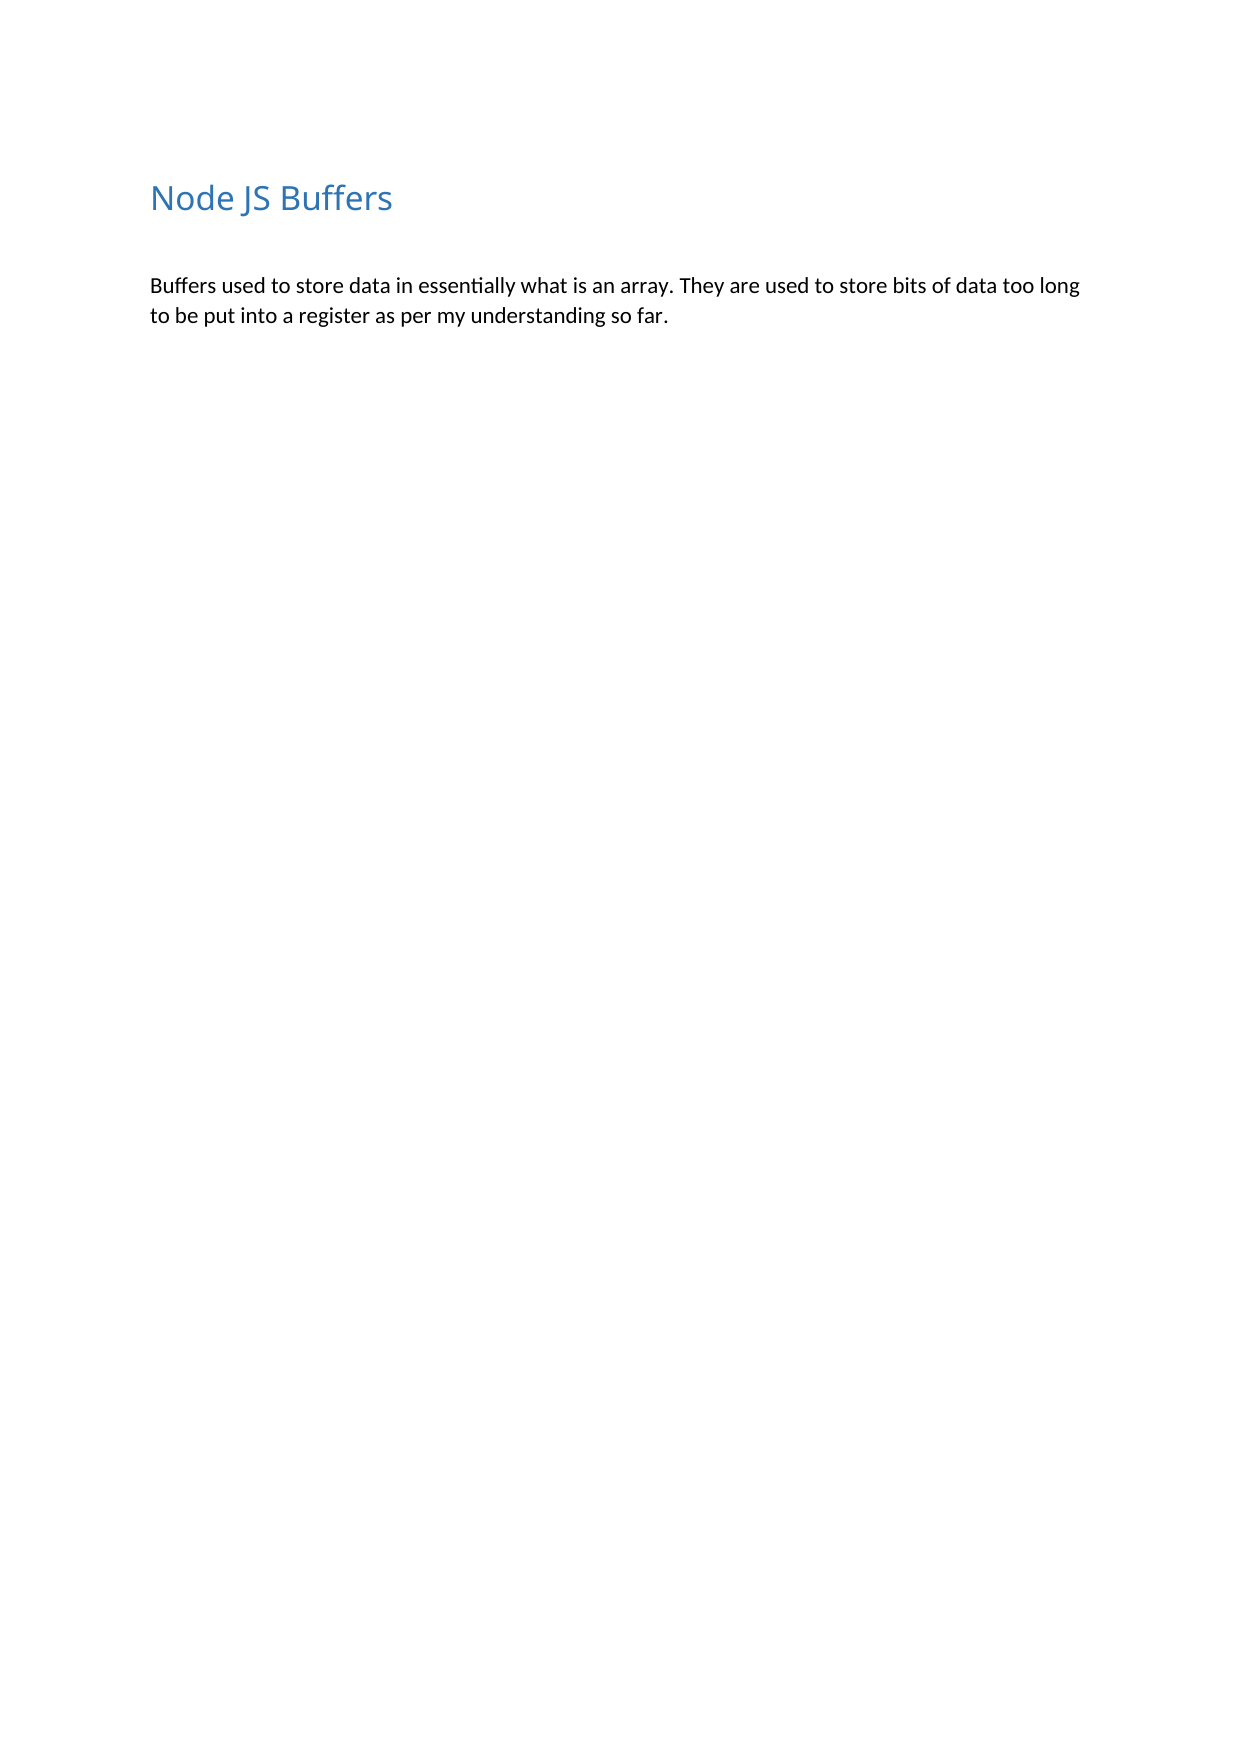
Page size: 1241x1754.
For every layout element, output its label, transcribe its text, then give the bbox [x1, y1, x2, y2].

text Buffers used to store data in essentially what is an array. They are used to store bits of data too long to be put into a register as per my understanding so far. [150, 271, 1090, 329]
subtitle Node JS Buffers [150, 175, 1090, 220]
